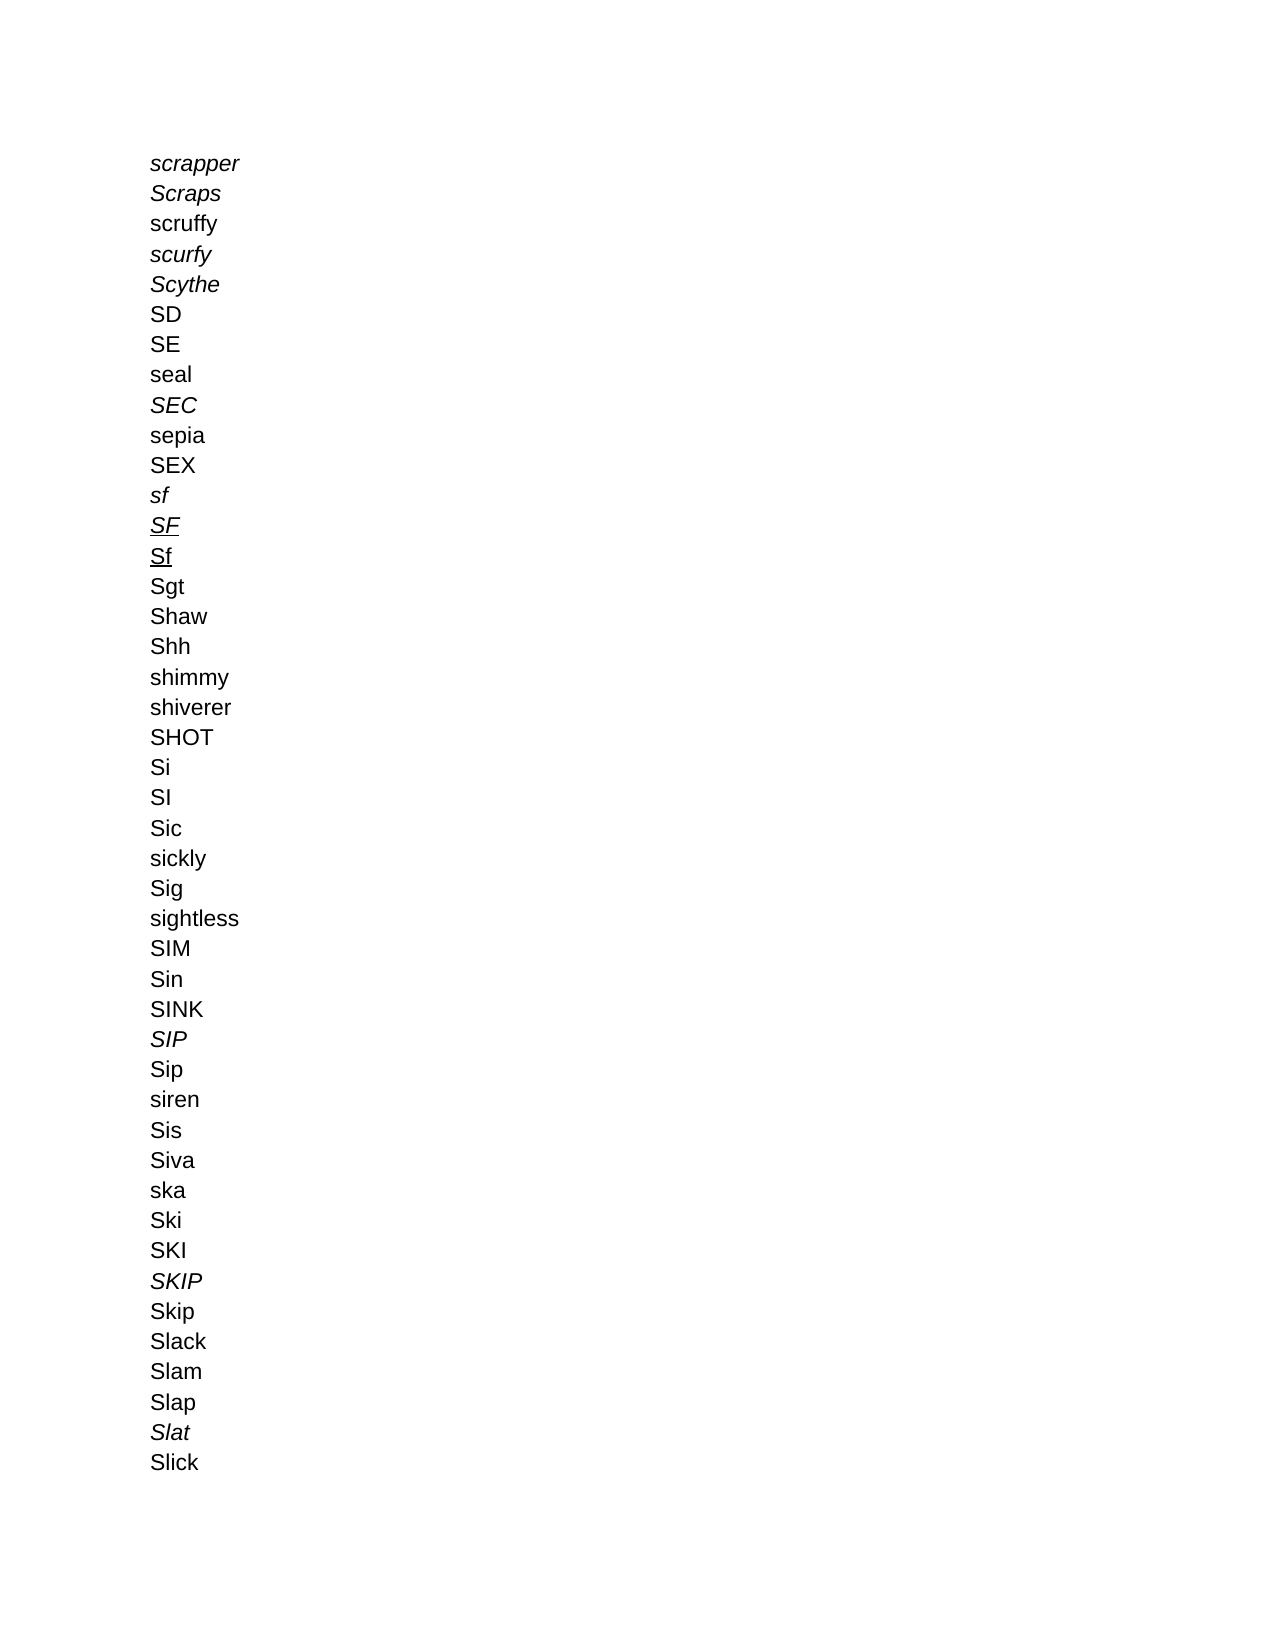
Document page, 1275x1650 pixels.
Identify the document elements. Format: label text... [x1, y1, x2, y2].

text SHOT [150, 724, 1125, 750]
text sf [150, 482, 1125, 509]
text Scraps [150, 180, 1125, 207]
text Sf [150, 543, 1125, 569]
text SEC [150, 392, 1125, 418]
text SI [150, 784, 1125, 811]
text SINK [150, 996, 1125, 1022]
text SKI [150, 1237, 1125, 1264]
text Sgt [150, 573, 1125, 599]
text Sis [150, 1117, 1125, 1143]
text SKIP [150, 1268, 1125, 1294]
text Sig [150, 875, 1125, 901]
text SIM [150, 935, 1125, 962]
text sightless [150, 905, 1125, 932]
text shiverer [150, 694, 1125, 720]
text shimmy [150, 663, 1125, 690]
text sepia [150, 422, 1125, 448]
text siren [150, 1086, 1125, 1113]
text seal [150, 361, 1125, 388]
text SD [150, 301, 1125, 327]
text Slack [150, 1328, 1125, 1354]
text Slam [150, 1358, 1125, 1385]
text ska [150, 1177, 1125, 1203]
text Slick [150, 1449, 1125, 1475]
text Slap [150, 1388, 1125, 1415]
text Ski [150, 1207, 1125, 1234]
text scruffy [150, 210, 1125, 237]
text SIP [150, 1026, 1125, 1052]
text Si [150, 754, 1125, 781]
text scrapper [150, 150, 1125, 176]
text Scythe [150, 271, 1125, 297]
text Shaw [150, 603, 1125, 629]
text Skip [150, 1298, 1125, 1324]
text Sip [150, 1056, 1125, 1083]
text scurfy [150, 241, 1125, 267]
text SF [150, 512, 1125, 539]
text SEX [150, 452, 1125, 478]
text Sin [150, 966, 1125, 992]
text sickly [150, 845, 1125, 871]
text Shh [150, 633, 1125, 660]
text Siva [150, 1147, 1125, 1173]
text Slat [150, 1419, 1125, 1445]
text Sic [150, 814, 1125, 841]
text SE [150, 331, 1125, 358]
